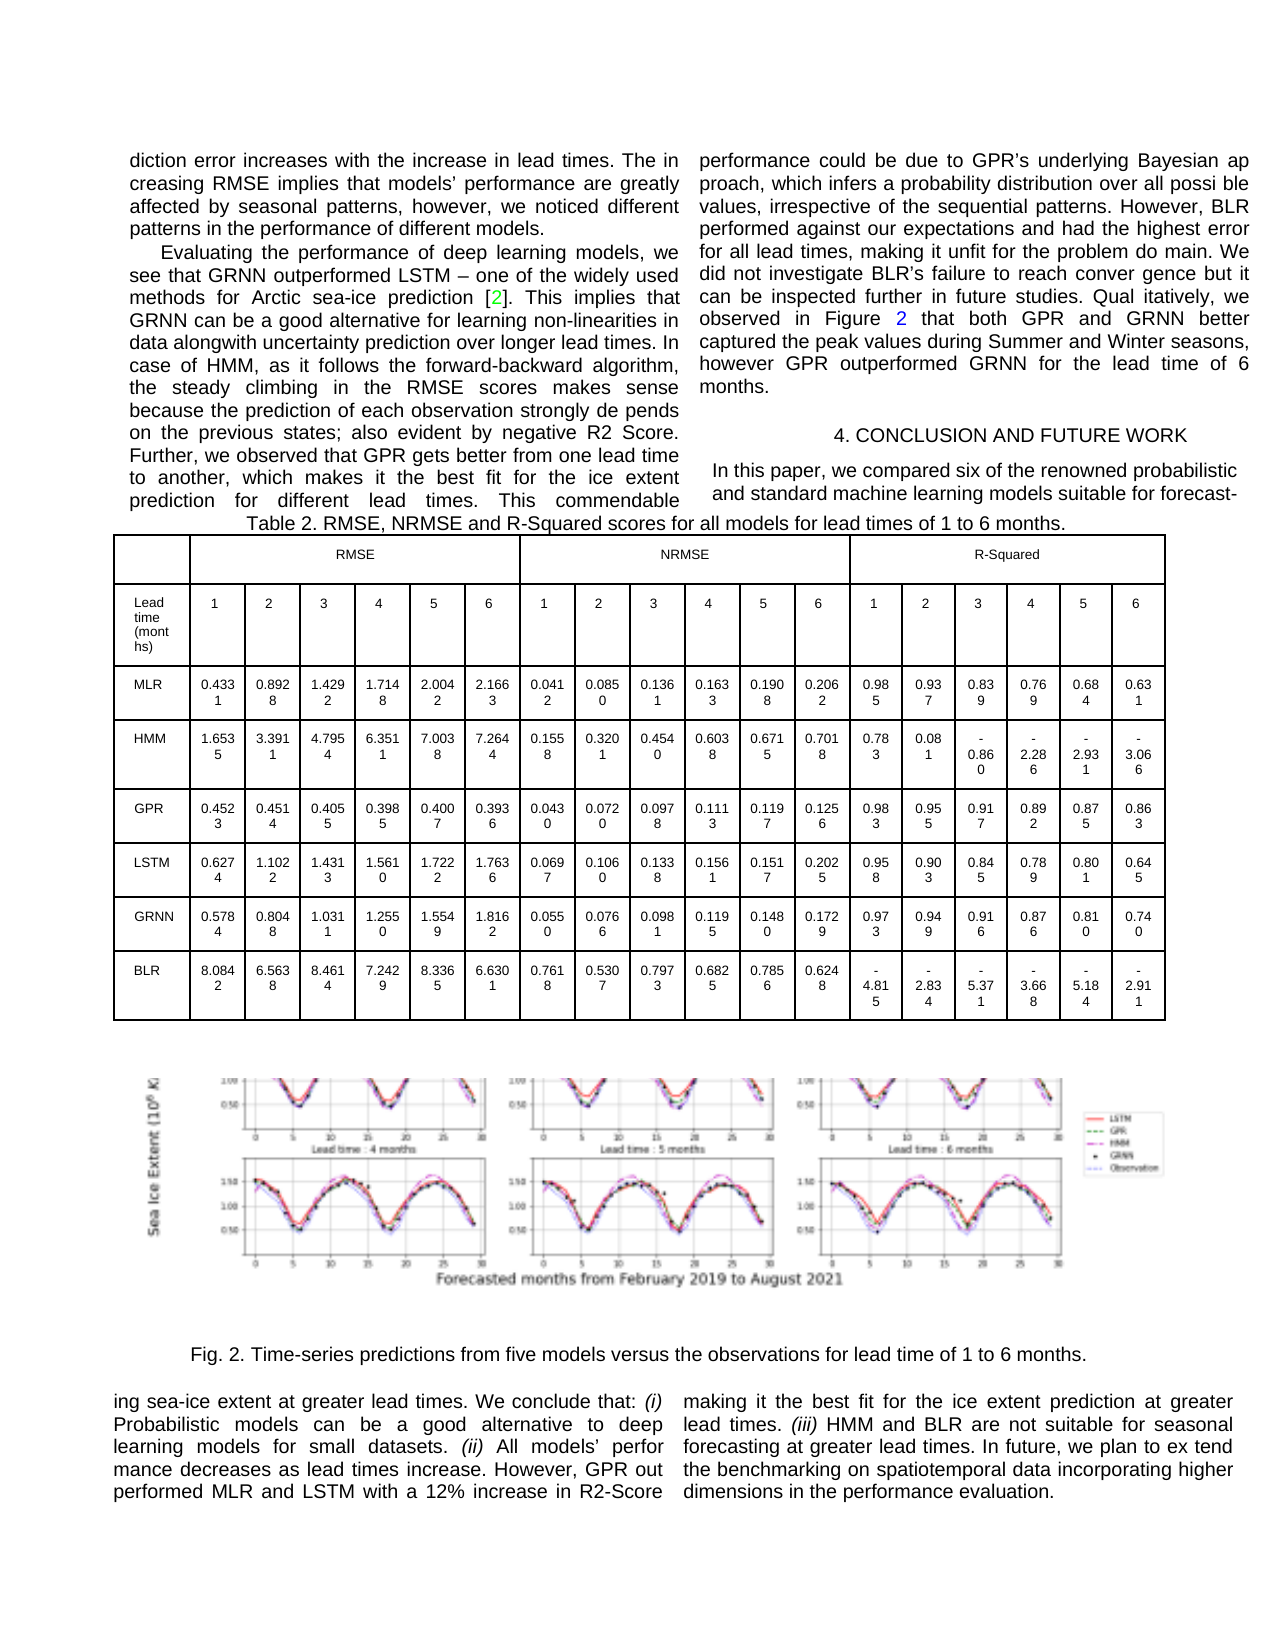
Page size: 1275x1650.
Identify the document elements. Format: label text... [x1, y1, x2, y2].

table_cell 0.839 [956, 667, 1006, 718]
table_cell 6.3511 [356, 721, 409, 788]
picture [113, 1078, 1165, 1292]
table_cell 6.6301 [466, 952, 519, 1019]
table_cell 7.0038 [411, 721, 464, 788]
table_cell 0.0697 [521, 844, 574, 896]
table_cell LSTM [115, 844, 189, 896]
text In this paper, we compared six of the renowned probabilistic and standard machine learning models suitable for forecast- [699, 460, 1250, 505]
table_cell 2.0042 [411, 667, 464, 718]
table_cell 1.6535 [191, 721, 244, 788]
table_cell 2.1663 [466, 667, 519, 718]
table_cell 1 [191, 585, 244, 664]
table_cell 0.1729 [796, 898, 849, 950]
table_cell 0.4055 [301, 790, 354, 842]
table_cell 5 [411, 585, 464, 664]
table_cell MLR [115, 667, 189, 718]
table_cell 6 [796, 585, 849, 664]
table_cell 2 [246, 585, 299, 664]
table_cell 0.0550 [521, 898, 574, 950]
table_cell 0.810 [1061, 898, 1111, 950]
table_cell 0.949 [903, 898, 954, 950]
table_cell 1 [521, 585, 574, 664]
table_cell 1.4292 [301, 667, 354, 718]
table_cell 1.2550 [356, 898, 409, 950]
table_cell 0.6715 [741, 721, 794, 788]
table_cell 0.631 [1113, 667, 1164, 718]
table_cell -4.815 [851, 952, 901, 1019]
table_cell 1.4313 [301, 844, 354, 896]
table_cell 0.985 [851, 667, 901, 718]
table_cell 0.1908 [741, 667, 794, 718]
table_cell 1.7636 [466, 844, 519, 896]
table_cell 6 [1113, 585, 1164, 664]
table_cell 0.5784 [191, 898, 244, 950]
table_cell 6.5638 [246, 952, 299, 1019]
table_cell 0.3201 [576, 721, 629, 788]
text Fig. 2. Time-series predictions from five models versus the observations for lead time of 1 to 6 months. [113, 1292, 1165, 1365]
table_cell 0.801 [1061, 844, 1111, 896]
table_cell 0.684 [1061, 667, 1111, 718]
table_header RMSE [191, 536, 519, 583]
text ing sea-ice extent at greater lead times. We conclude that: (i) Probabilistic models can be a good alternative to deep learning models for small datasets. (ii) All models’ perfor mance decreases as lead times increase. However, GPR out performed MLR and LSTM with a 12% increase in R2-Score making it the best fit for the ice extent prediction at greater lead times. (iii) HMM and BLR are not suitable for seasonal forecasting at greater lead times. In future, we plan to ex tend the benchmarking on spatiotemporal data incorporating higher dimensions in the performance evaluation. [683, 1390, 1234, 1503]
table_cell 0.0978 [631, 790, 684, 842]
text ing sea-ice extent at greater lead times. We conclude that: (i) Probabilistic models can be a good alternative to deep learning models for small datasets. (ii) All models’ perfor mance decreases as lead times increase. However, GPR out performed MLR and LSTM with a 12% increase in R2-Score making it the best fit for the ice extent prediction at greater lead times. (iii) HMM and BLR are not suitable for seasonal forecasting at greater lead times. In future, we plan to ex tend the benchmarking on spatiotemporal data incorporating higher dimensions in the performance evaluation. [113, 1390, 664, 1503]
table_cell -5.184 [1061, 952, 1111, 1019]
table_cell 0.1558 [521, 721, 574, 788]
table_cell 4 [1008, 585, 1059, 664]
table_cell 4 [356, 585, 409, 664]
table_cell -3.066 [1113, 721, 1164, 788]
table_cell 2 [576, 585, 629, 664]
table_cell 0.1195 [686, 898, 739, 950]
table_cell 0.769 [1008, 667, 1059, 718]
table_cell 0.0412 [521, 667, 574, 718]
table_cell 0.6248 [796, 952, 849, 1019]
table_cell 0.0766 [576, 898, 629, 950]
table_cell 2 [903, 585, 954, 664]
text 4. CONCLUSION AND FUTURE WORK [683, 423, 1187, 446]
table_cell 0.1256 [796, 790, 849, 842]
table_cell 0.0720 [576, 790, 629, 842]
table_cell 3 [956, 585, 1006, 664]
table_cell HMM [115, 721, 189, 788]
table_cell 0.1361 [631, 667, 684, 718]
table_cell GRNN [115, 898, 189, 950]
table_header R-Squared [851, 536, 1164, 583]
table_cell 0.0850 [576, 667, 629, 718]
table_cell BLR [115, 952, 189, 1019]
table_cell 1.7222 [411, 844, 464, 896]
table_cell 6 [466, 585, 519, 664]
table_cell 3 [301, 585, 354, 664]
table_cell 0.1480 [741, 898, 794, 950]
table_cell 0.1517 [741, 844, 794, 896]
table_cell 0.5307 [576, 952, 629, 1019]
table_cell 0.6825 [686, 952, 739, 1019]
table_cell 0.7973 [631, 952, 684, 1019]
table_cell 1 [851, 585, 901, 664]
table_cell 1.5610 [356, 844, 409, 896]
table_cell 0.1338 [631, 844, 684, 896]
table_header NRMSE [521, 536, 849, 583]
table_cell 0.4523 [191, 790, 244, 842]
table_cell 1.8162 [466, 898, 519, 950]
text Table 2. RMSE, NRMSE and R-Squared scores for all models for lead times of 1 to 6 months. [246, 511, 1253, 534]
table_cell 7.2644 [466, 721, 519, 788]
table_cell 0.1561 [686, 844, 739, 896]
table_cell 0.1633 [686, 667, 739, 718]
table_cell 7.2429 [356, 952, 409, 1019]
table_header [115, 536, 189, 583]
table_cell 0.845 [956, 844, 1006, 896]
table_cell -2.911 [1113, 952, 1164, 1019]
table_cell 1.5549 [411, 898, 464, 950]
table_cell 0.3985 [356, 790, 409, 842]
table_cell 1.7148 [356, 667, 409, 718]
table_cell 0.4331 [191, 667, 244, 718]
table_cell 0.973 [851, 898, 901, 950]
table_cell 5 [741, 585, 794, 664]
table_cell 0.983 [851, 790, 901, 842]
table_cell -3.668 [1008, 952, 1059, 1019]
table_cell 4.7954 [301, 721, 354, 788]
table_cell 0.081 [903, 721, 954, 788]
table_cell 0.6274 [191, 844, 244, 896]
table_cell 0.1113 [686, 790, 739, 842]
table_cell 8.4614 [301, 952, 354, 1019]
table_cell -2.834 [903, 952, 954, 1019]
table_cell 0.4007 [411, 790, 464, 842]
table_cell 5 [1061, 585, 1111, 664]
table_cell 0.8928 [246, 667, 299, 718]
table_cell 0.0981 [631, 898, 684, 950]
table_cell 4 [686, 585, 739, 664]
table_cell 0.740 [1113, 898, 1164, 950]
table_cell GPR [115, 790, 189, 842]
table_cell 0.6038 [686, 721, 739, 788]
text Evaluating the performance of deep learning models, we see that GRNN outperformed LSTM – one of the widely used methods for Arctic sea-ice prediction [2]. This implies that GRNN can be a good alternative for learning non-linearities in data alongwith uncertainty prediction over longer lead times. In case of HMM, as it follows the forward-backward algorithm, the steady climbing in the RMSE scores makes sense because the prediction of each observation strongly de pends on the previous states; also evident by negative R2 Score. Further, we observed that GPR gets better from one lead time to another, which makes it the best fit for the ice extent prediction for different lead times. This commendable performance could be due to GPR’s underlying Bayesian ap proach, which infers a probability distribution over all possi ble values, irrespective of the sequential patterns. However, BLR performed against our expectations and had the highest error for all lead times, making it unfit for the problem do main. We did not investigate BLR’s failure to reach conver gence but it can be inspected further in future studies. Qual itatively, we observed in Figure 2 that both GPR and GRNN better captured the peak values during Summer and Winter seasons, however GPR outperformed GRNN for the lead time of 6 months. [699, 150, 1250, 397]
table_cell 0.645 [1113, 844, 1164, 896]
table_cell -2.286 [1008, 721, 1059, 788]
table_cell 0.0430 [521, 790, 574, 842]
table_cell 0.875 [1061, 790, 1111, 842]
table_cell 0.903 [903, 844, 954, 896]
table_cell 0.789 [1008, 844, 1059, 896]
table_cell 1.1022 [246, 844, 299, 896]
table_cell 0.958 [851, 844, 901, 896]
table_cell Lead time (months) [115, 585, 189, 664]
table_cell 8.3365 [411, 952, 464, 1019]
table_cell 0.7856 [741, 952, 794, 1019]
table_cell 0.2025 [796, 844, 849, 896]
table_cell 0.876 [1008, 898, 1059, 950]
table_cell 0.892 [1008, 790, 1059, 842]
table_cell -5.371 [956, 952, 1006, 1019]
table_cell 0.4514 [246, 790, 299, 842]
table_cell 0.4540 [631, 721, 684, 788]
table_cell 0.3936 [466, 790, 519, 842]
table_cell 0.937 [903, 667, 954, 718]
table_cell 3.3911 [246, 721, 299, 788]
table_cell 0.783 [851, 721, 901, 788]
table_cell 8.0842 [191, 952, 244, 1019]
table_cell 0.863 [1113, 790, 1164, 842]
table_cell 0.7018 [796, 721, 849, 788]
table_cell 0.7618 [521, 952, 574, 1019]
table_cell 0.1197 [741, 790, 794, 842]
table_cell 0.8048 [246, 898, 299, 950]
table_cell 0.2062 [796, 667, 849, 718]
text Evaluating the performance of deep learning models, we see that GRNN outperformed LSTM – one of the widely used methods for Arctic sea-ice prediction [2]. This implies that GRNN can be a good alternative for learning non-linearities in data alongwith uncertainty prediction over longer lead times. In case of HMM, as it follows the forward-backward algorithm, the steady climbing in the RMSE scores makes sense because the prediction of each observation strongly de pends on the previous states; also evident by negative R2 Score. Further, we observed that GPR gets better from one lead time to another, which makes it the best fit for the ice extent prediction for different lead times. This commendable performance could be due to GPR’s underlying Bayesian ap proach, which infers a probability distribution over all possi ble values, irrespective of the sequential patterns. However, BLR performed against our expectations and had the highest error for all lead times, making it unfit for the problem do main. We did not investigate BLR’s failure to reach conver gence but it can be inspected further in future studies. Qual itatively, we observed in Figure 2 that both GPR and GRNN better captured the peak values during Summer and Winter seasons, however GPR outperformed GRNN for the lead time of 6 months. [129, 241, 680, 511]
table_cell 0.916 [956, 898, 1006, 950]
table_cell 0.917 [956, 790, 1006, 842]
table_cell 1.0311 [301, 898, 354, 950]
table_cell -0.860 [956, 721, 1006, 788]
table_cell 3 [631, 585, 684, 664]
table_cell 0.955 [903, 790, 954, 842]
table_cell 0.1060 [576, 844, 629, 896]
table_cell -2.931 [1061, 721, 1111, 788]
